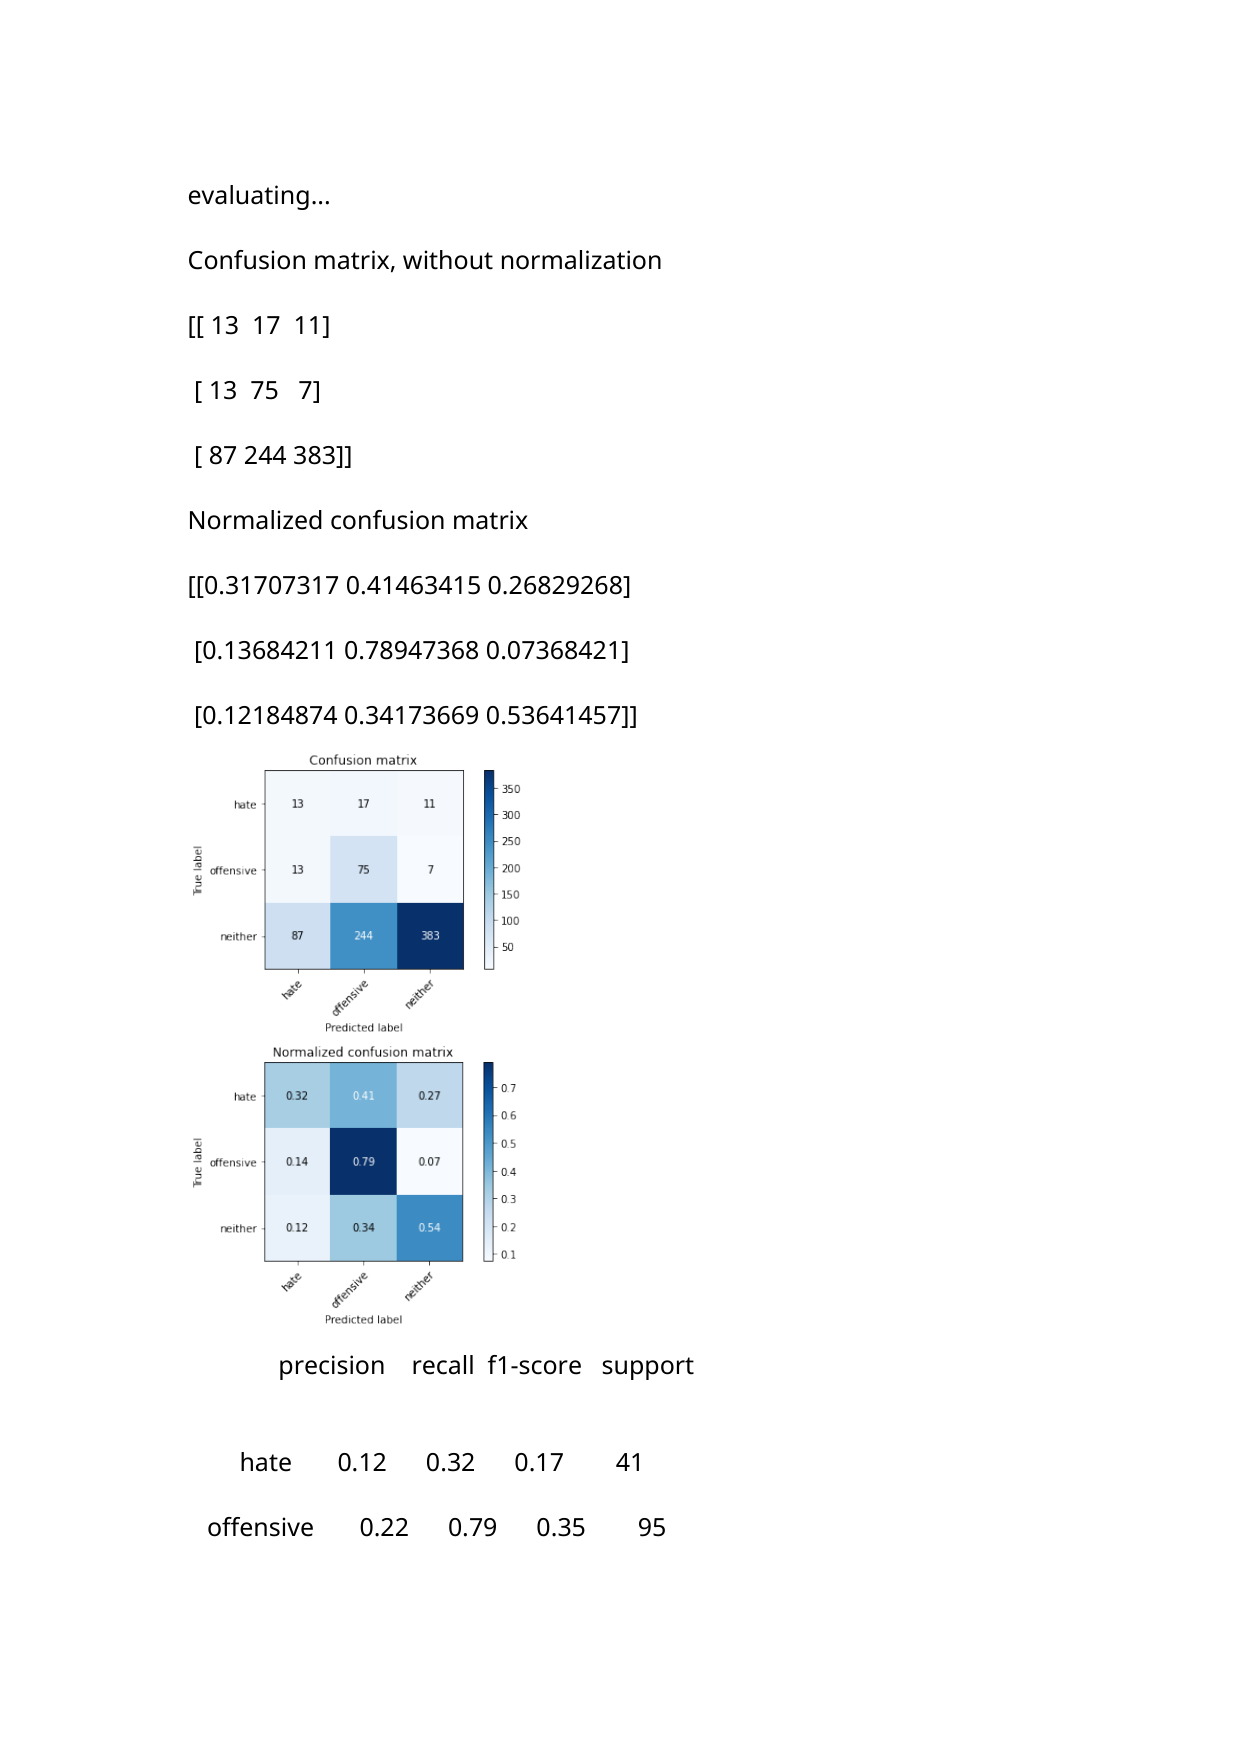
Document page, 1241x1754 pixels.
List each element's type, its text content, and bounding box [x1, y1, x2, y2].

text precision recall f1-score support [187, 1332, 1053, 1397]
text [[0.31707317 0.41463415 0.26829268] [187, 552, 1053, 617]
text [[ 13 17 11] [187, 292, 1053, 357]
text Confusion matrix, without normalization [187, 227, 1053, 292]
text evaluating... [187, 162, 1053, 227]
text hate 0.12 0.32 0.17 41 [187, 1429, 1053, 1494]
picture [187, 747, 528, 1332]
text [ 13 75 7] [187, 357, 1053, 422]
text [ 87 244 383]] [187, 422, 1053, 487]
text Normalized confusion matrix [187, 487, 1053, 552]
text [0.13684211 0.78947368 0.07368421] [187, 617, 1053, 682]
text offensive 0.22 0.79 0.35 95 [187, 1494, 1053, 1559]
text [0.12184874 0.34173669 0.53641457]] [187, 682, 1053, 747]
